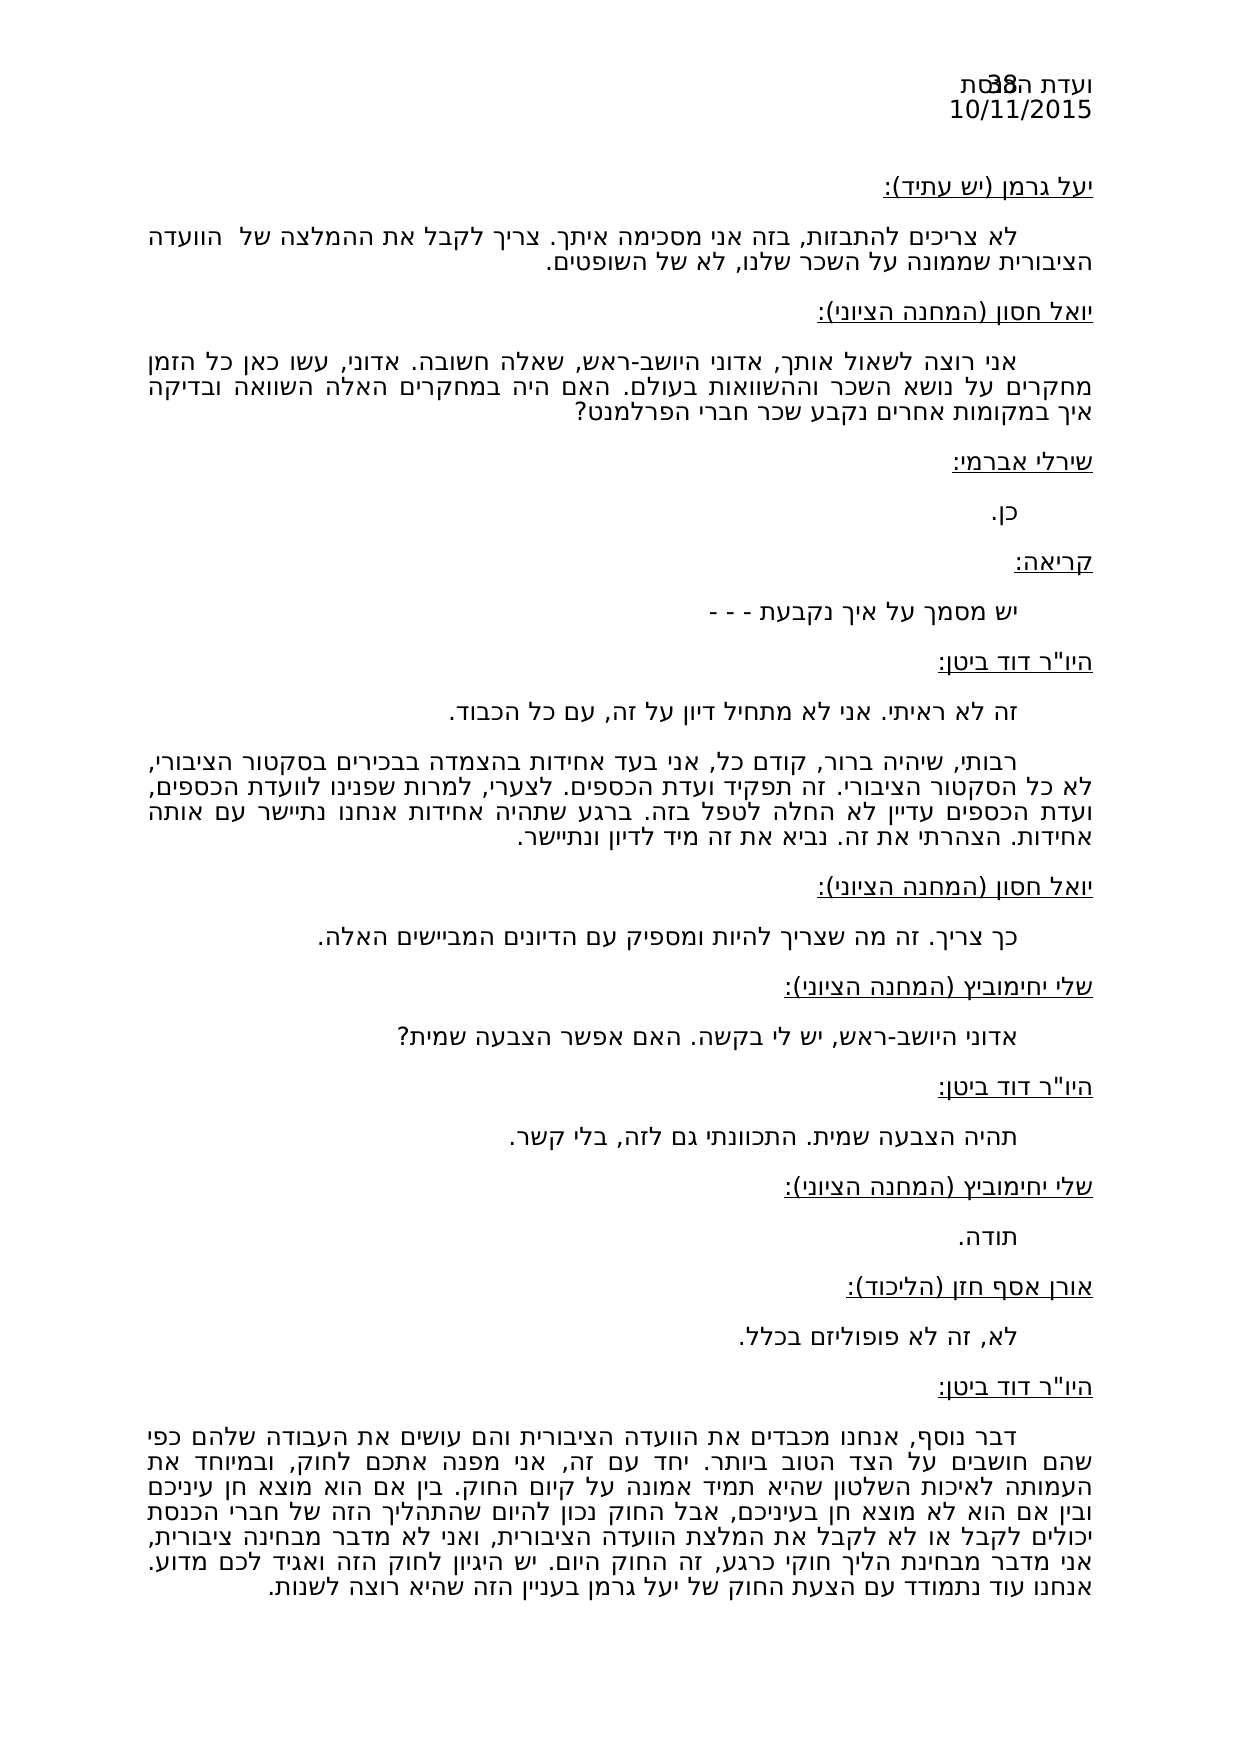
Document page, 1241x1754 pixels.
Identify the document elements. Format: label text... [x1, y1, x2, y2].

text יואל חסון (המחנה הציוני): [147, 875, 1093, 900]
text אורן אסף חזן (הליכוד): [147, 1275, 1093, 1300]
text היו"ר דוד ביטן: [147, 650, 1093, 675]
text קריאה: [147, 550, 1093, 575]
text יש מסמך על איך נקבעת - - - [147, 600, 1093, 625]
text אדוני היושב-ראש, יש לי בקשה. האם אפשר הצבעה שמית? [147, 1025, 1093, 1050]
text לא צריכים להתבזות, בזה אני מסכימה איתך. צריך לקבל את ההמלצה של הוועדה הציבורית שממונה על השכר שלנו, לא של השופטים. [147, 225, 1093, 275]
text כן. [147, 500, 1093, 525]
text לא, זה לא פופוליזם בכלל. [147, 1325, 1093, 1350]
text רבותי, שיהיה ברור, קודם כל, אני בעד אחידות בהצמדה בבכירים בסקטור הציבורי, לא כל הסקטור הציבורי. זה תפקיד ועדת הכספים. לצערי, למרות שפנינו לוועדת הכספים, ועדת הכספים עדיין לא החלה לטפל בזה. ברגע שתהיה אחידות אנחנו נתיישר עם אותה אחידות. הצהרתי את זה. נביא את זה מיד לדיון ונתיישר. [147, 750, 1093, 850]
text זה לא ראיתי. אני לא מתחיל דיון על זה, עם כל הכבוד. [147, 700, 1093, 725]
text שלי יחימוביץ (המחנה הציוני): [147, 1175, 1093, 1200]
text אני רוצה לשאול אותך, אדוני היושב-ראש, שאלה חשובה. אדוני, עשו כאן כל הזמן מחקרים על נושא השכר וההשוואות בעולם. האם היה במחקרים האלה השוואה ובדיקה איך במקומות אחרים נקבע שכר חברי הפרלמנט? [147, 350, 1093, 425]
text תודה. [147, 1225, 1093, 1250]
text היו"ר דוד ביטן: [147, 1075, 1093, 1100]
text יעל גרמן (יש עתיד): [147, 175, 1093, 200]
text שירלי אברמי: [147, 450, 1093, 475]
text כך צריך. זה מה שצריך להיות ומספיק עם הדיונים המביישים האלה. [147, 925, 1093, 950]
text תהיה הצבעה שמית. התכוונתי גם לזה, בלי קשר. [147, 1125, 1093, 1150]
text יואל חסון (המחנה הציוני): [147, 300, 1093, 325]
text היו"ר דוד ביטן: [147, 1375, 1093, 1400]
text דבר נוסף, אנחנו מכבדים את הוועדה הציבורית והם עושים את העבודה שלהם כפי שהם חושבים על הצד הטוב ביותר. יחד עם זה, אני מפנה אתכם לחוק, ובמיוחד את העמותה לאיכות השלטון שהיא תמיד אמונה על קיום החוק. בין אם הוא מוצא חן עיניכם ובין אם הוא לא מוצא חן בעיניכם, אבל החוק נכון להיום שהתהליך הזה של חברי הכנסת יכולים לקבל או לא לקבל את המלצת הוועדה הציבורית, ואני לא מדבר מבחינה ציבורית, אני מדבר מבחינת הליך חוקי כרגע, זה החוק היום. יש היגיון לחוק הזה ואגיד לכם מדוע. אנחנו עוד נתמודד עם הצעת החוק של יעל גרמן בעניין הזה שהיא רוצה לשנות. [147, 1425, 1093, 1600]
text שלי יחימוביץ (המחנה הציוני): [147, 975, 1093, 1000]
